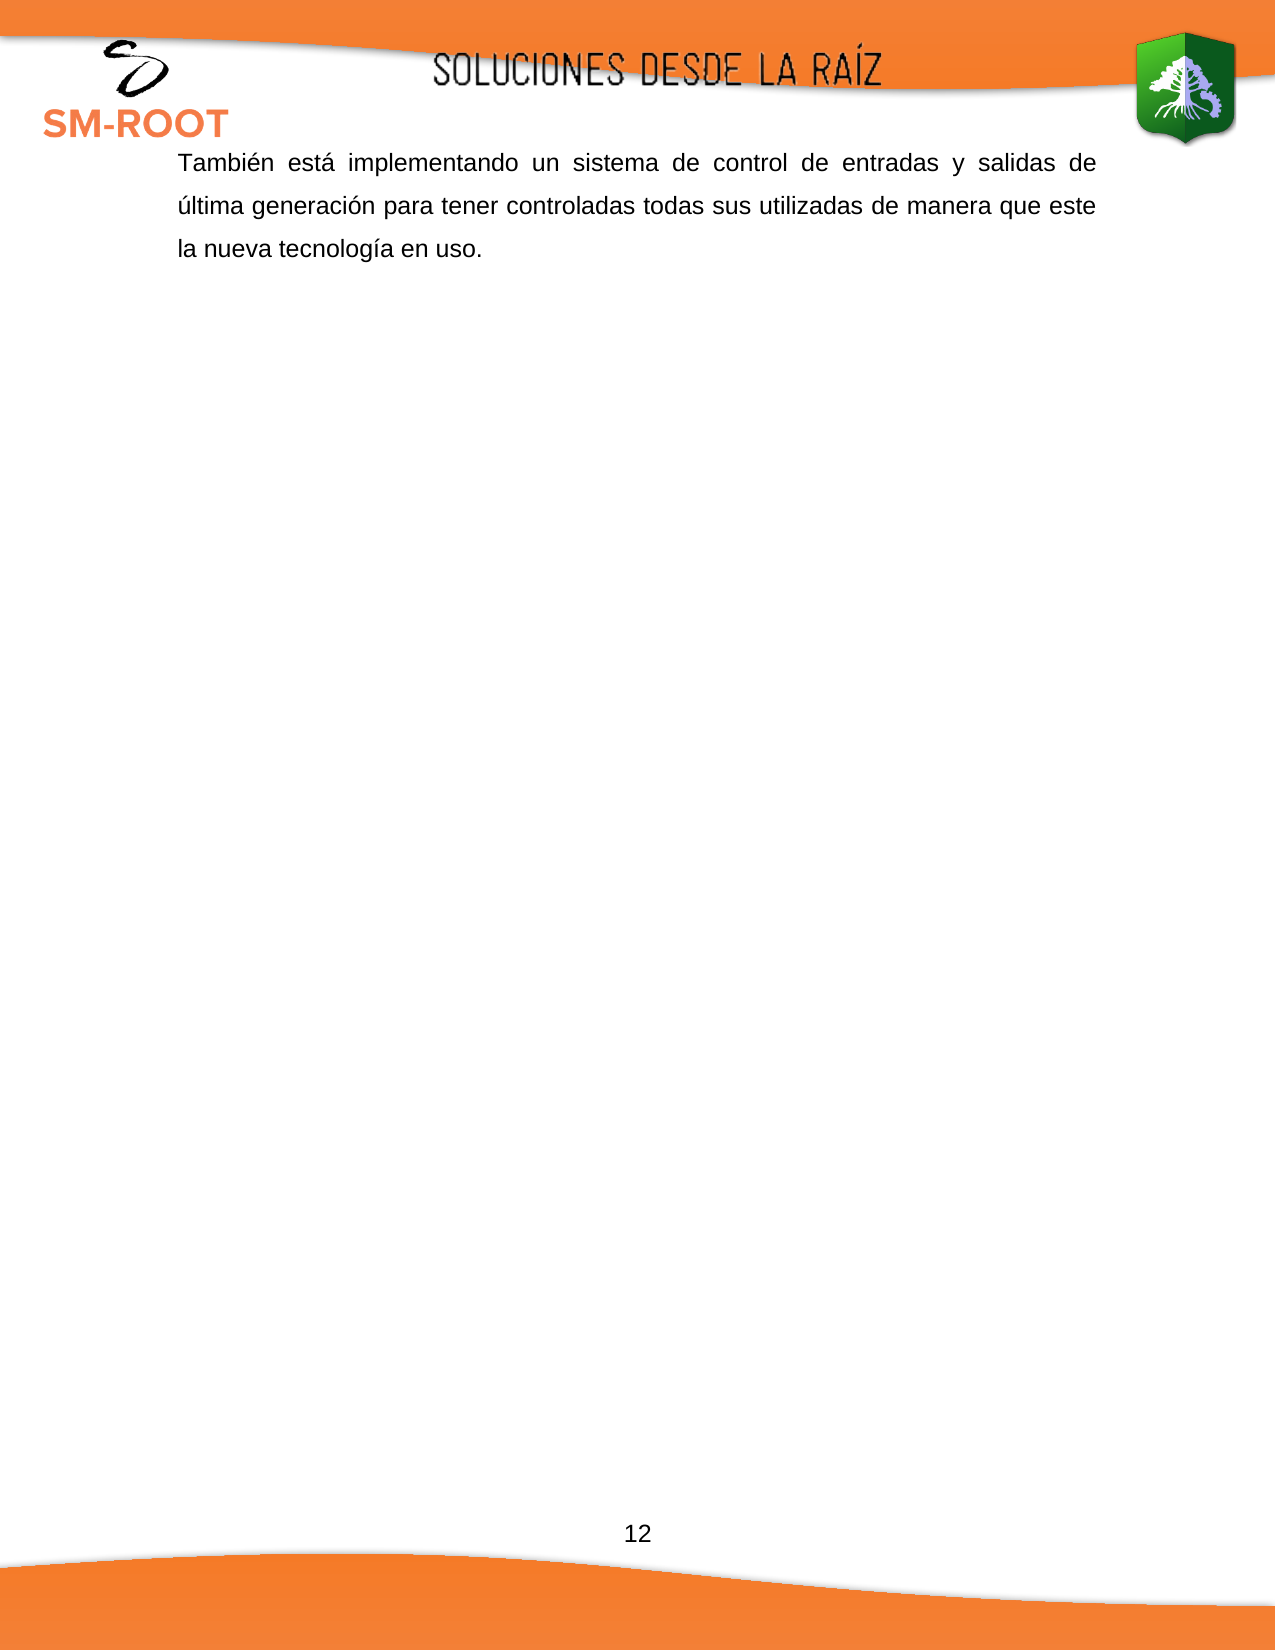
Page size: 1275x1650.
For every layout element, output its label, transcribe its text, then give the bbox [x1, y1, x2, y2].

picture [41, 38, 230, 147]
picture [1132, 28, 1237, 147]
text También está implementando un sistema de control de entradas y salidas de última generación para tener controladas todas sus utilizadas de manera que este la nueva tecnología en uso. [177, 148, 1098, 263]
